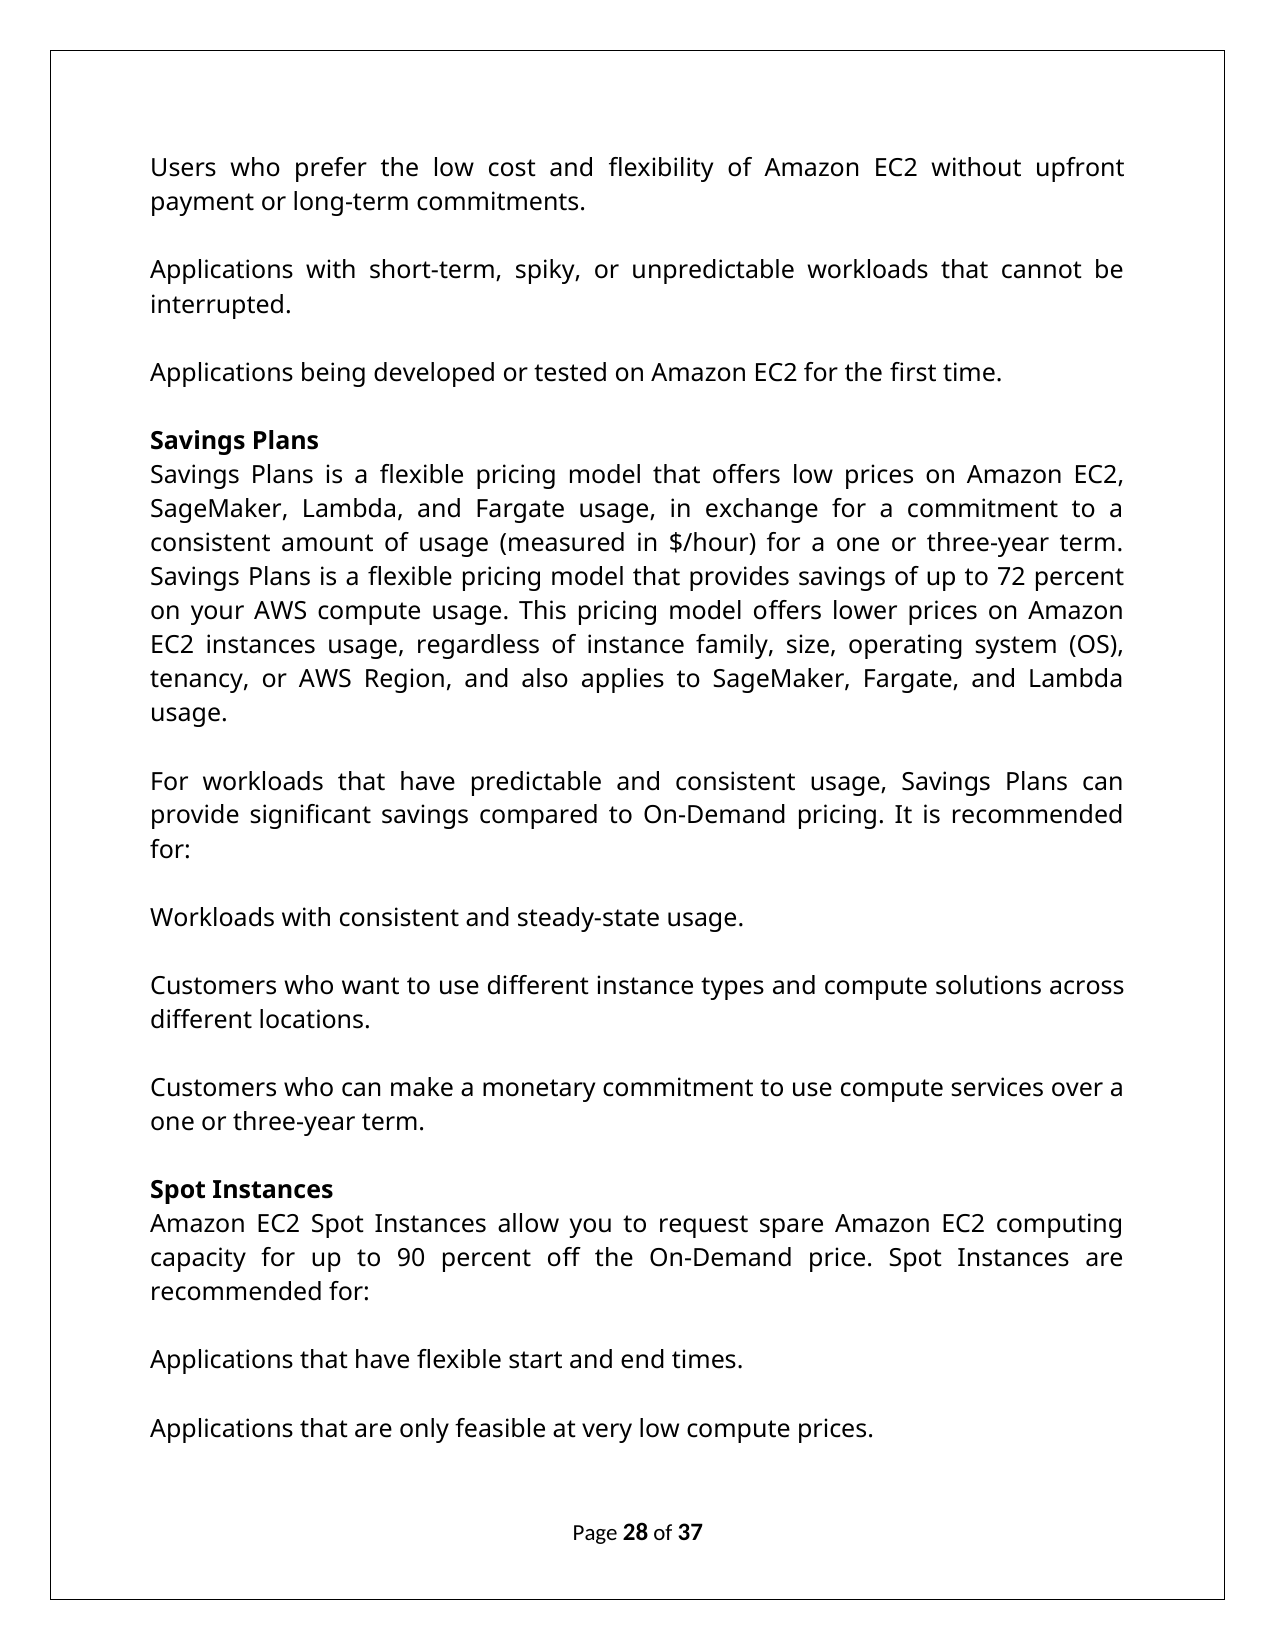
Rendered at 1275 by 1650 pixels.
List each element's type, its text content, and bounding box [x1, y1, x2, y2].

text Applications with short-term, spiky, or unpredictable workloads that cannot be interrupted. [150, 252, 1125, 320]
text Applications that have ﬂexible start and end times. [150, 1342, 1125, 1376]
text Savings Plans [150, 422, 1125, 457]
text Spot Instances [150, 1172, 1125, 1206]
text Amazon EC2 Spot Instances allow you to request spare Amazon EC2 computing capacity for up to 90 percent oﬀ the On-Demand price. Spot Instances are recommended for: [150, 1206, 1125, 1308]
text Applications that are only feasible at very low compute prices. [150, 1410, 1125, 1444]
text Applications being developed or tested on Amazon EC2 for the ﬁrst time. [150, 354, 1125, 388]
text Workloads with consistent and steady-state usage. [150, 899, 1125, 933]
text For workloads that have predictable and consistent usage, Savings Plans can provide signiﬁcant savings compared to On-Demand pricing. It is recommended for: [150, 763, 1125, 865]
text Customers who want to use diﬀerent instance types and compute solutions across diﬀerent locations. [150, 967, 1125, 1036]
text Savings Plans is a ﬂexible pricing model that oﬀers low prices on Amazon EC2, SageMaker, Lambda, and Fargate usage, in exchange for a commitment to a consistent amount of usage (measured in $/hour) for a one or three-year term. Savings Plans is a ﬂexible pricing model that provides savings of up to 72 percent on your AWS compute usage. This pricing model oﬀers lower prices on Amazon EC2 instances usage, regardless of instance family, size, operating system (OS), tenancy, or AWS Region, and also applies to SageMaker, Fargate, and Lambda usage. [150, 457, 1125, 729]
text Users who prefer the low cost and ﬂexibility of Amazon EC2 without upfront payment or long-term commitments. [150, 150, 1125, 218]
text Customers who can make a monetary commitment to use compute services over a one or three-year term. [150, 1070, 1125, 1138]
